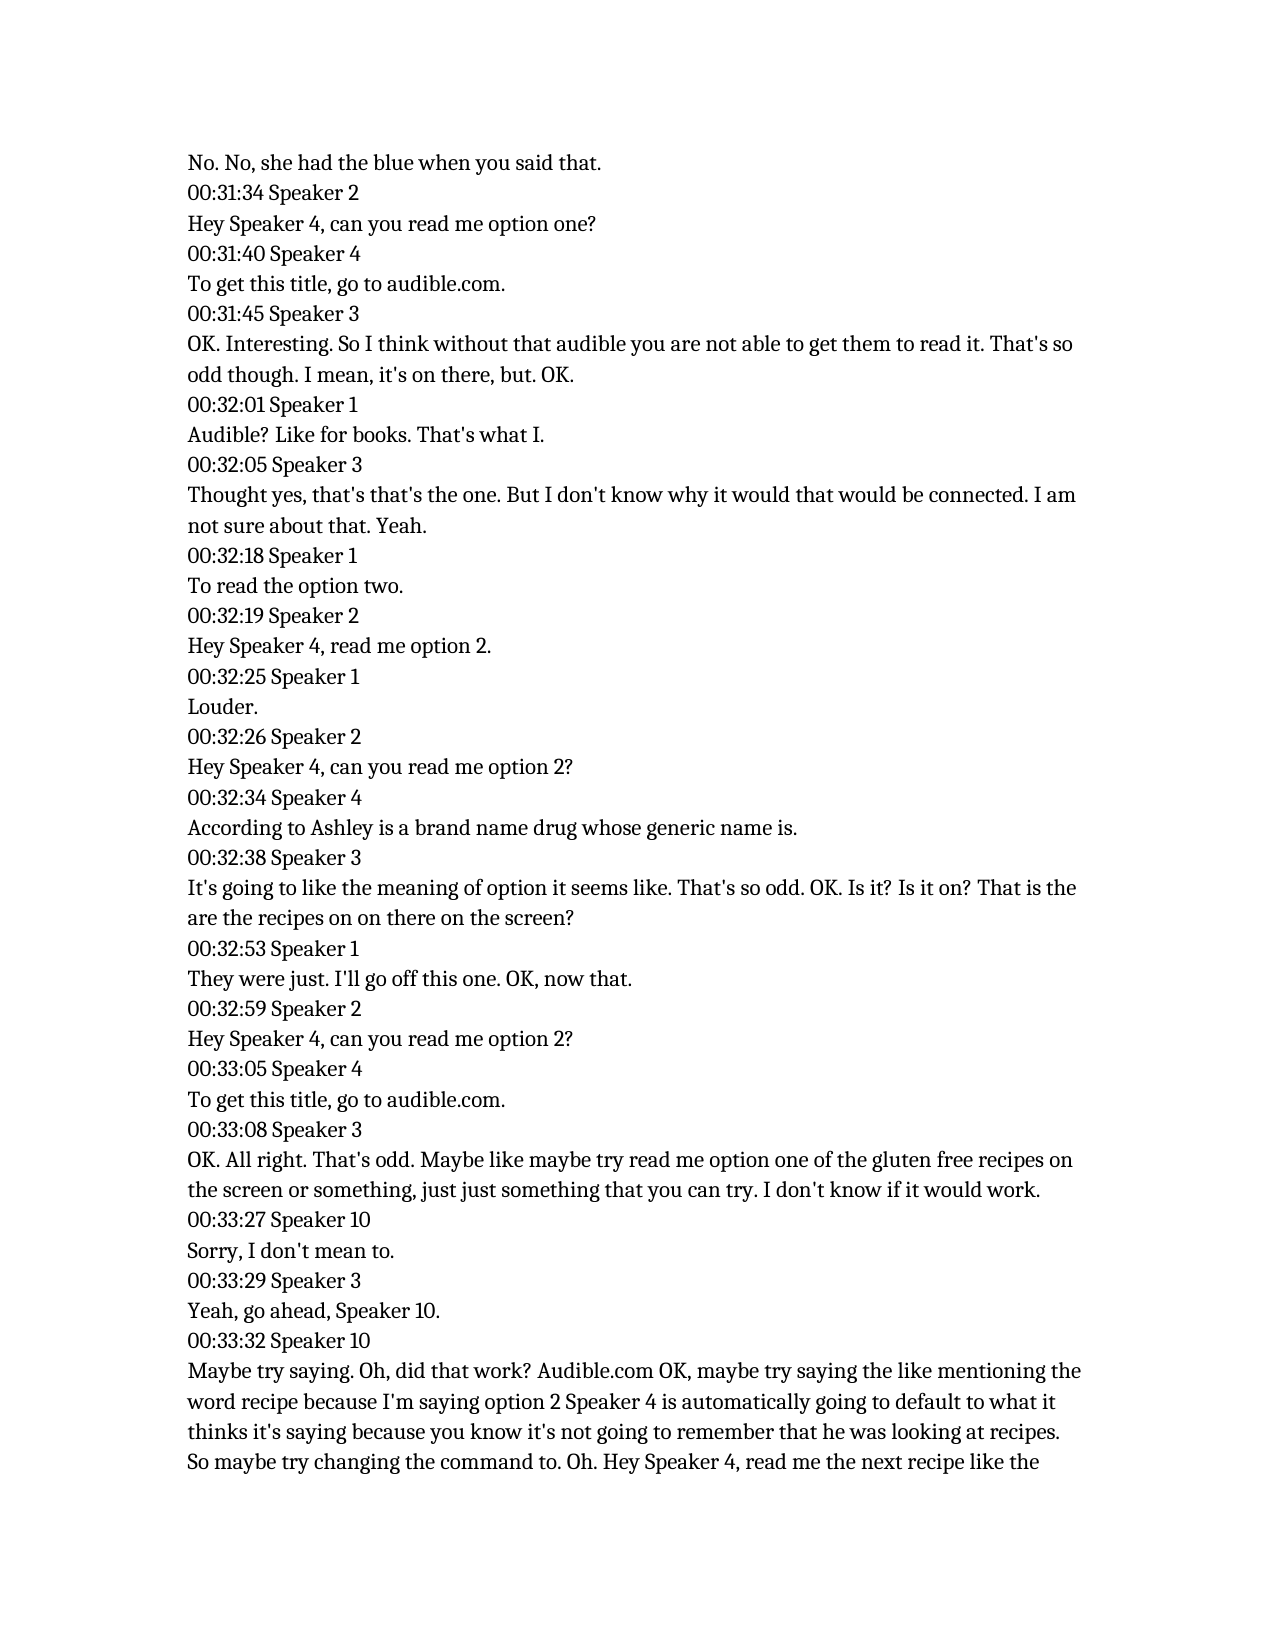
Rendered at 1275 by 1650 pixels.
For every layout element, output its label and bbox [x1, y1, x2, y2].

text [187, 150, 1087, 1475]
